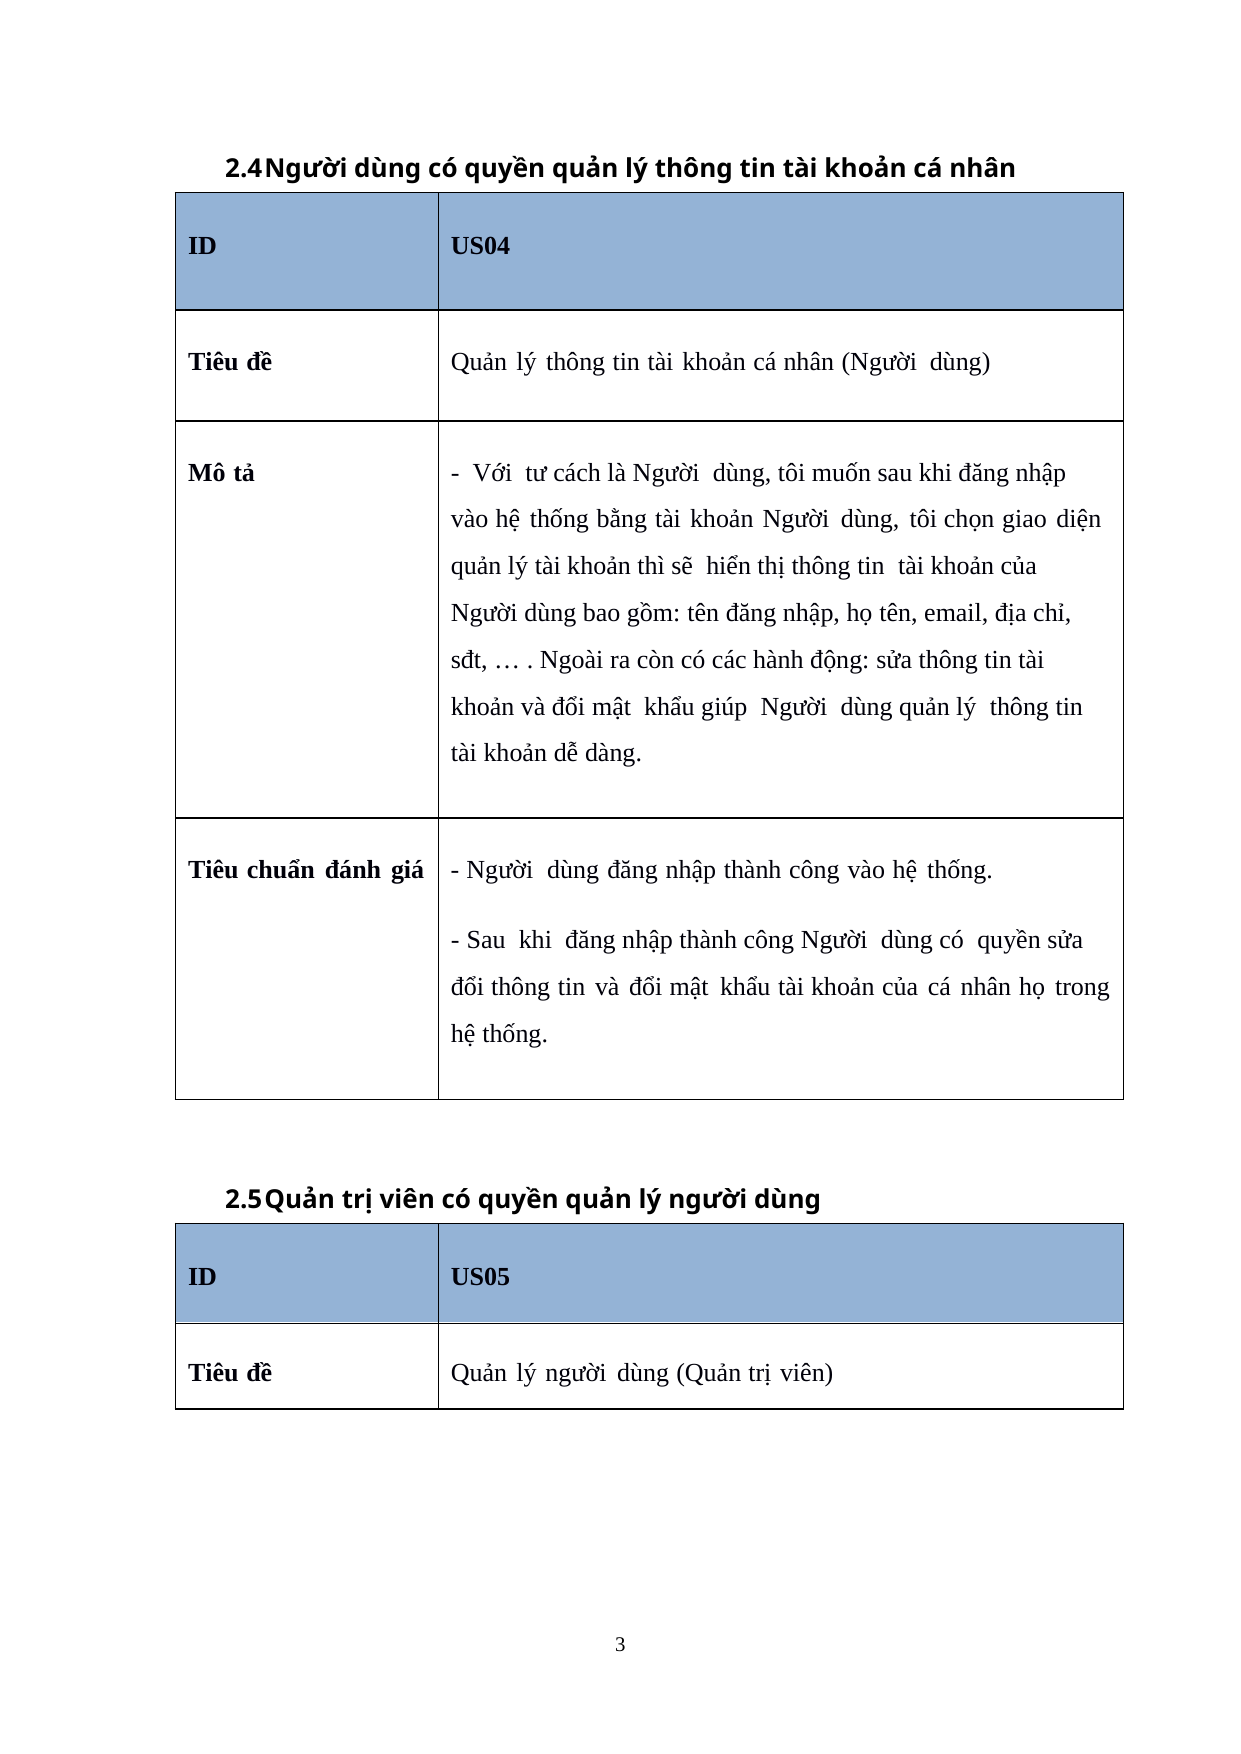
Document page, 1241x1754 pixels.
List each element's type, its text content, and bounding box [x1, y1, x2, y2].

table_cell Tiêu chuẩn đánh giá [176, 819, 438, 1099]
table_cell Tiêu đề [176, 311, 438, 420]
table_cell - Với tư cách là Người dùng, tôi muốn sau khi đăng nhập vào hệ thống bằng tài khoản Người dùng, tôi chọn giao diện quản lý tài khoản thì sẽ hiển thị thông tin tài khoản của Người dùng bao gồm: tên đăng nhập, họ tên, email, địa chỉ, sđt, … . Ngoài ra còn có các hành động: sửa thông tin tài khoản và đổi mật khẩu giúp Người dùng quản lý thông tin tài khoản dễ dàng. [439, 422, 1123, 817]
table_cell Quản lý người dùng (Quản trị viên) [439, 1324, 1123, 1408]
table_cell Mô tả [176, 422, 438, 817]
table_cell Quản lý thông tin tài khoản cá nhân (Người dùng) [439, 311, 1123, 420]
table_cell Tiêu đề [176, 1324, 438, 1408]
table_header ID [176, 1224, 438, 1322]
subtitle Quản trị viên có quyền quản lý người dùng [225, 1181, 1090, 1216]
table_cell Người dùng đăng nhập thành công vào hệ thống. Sau khi đăng nhập thành công Người dùng có quyền sửa đổi thông tin và đổi mật khẩu tài khoản của cá nhân họ trong hệ thống. [439, 819, 1123, 1099]
subtitle Người dùng có quyền quản lý thông tin tài khoản cá nhân [225, 150, 1090, 186]
table_header US04 [439, 193, 1123, 309]
table_header US05 [439, 1224, 1123, 1322]
table_header ID [176, 193, 438, 309]
